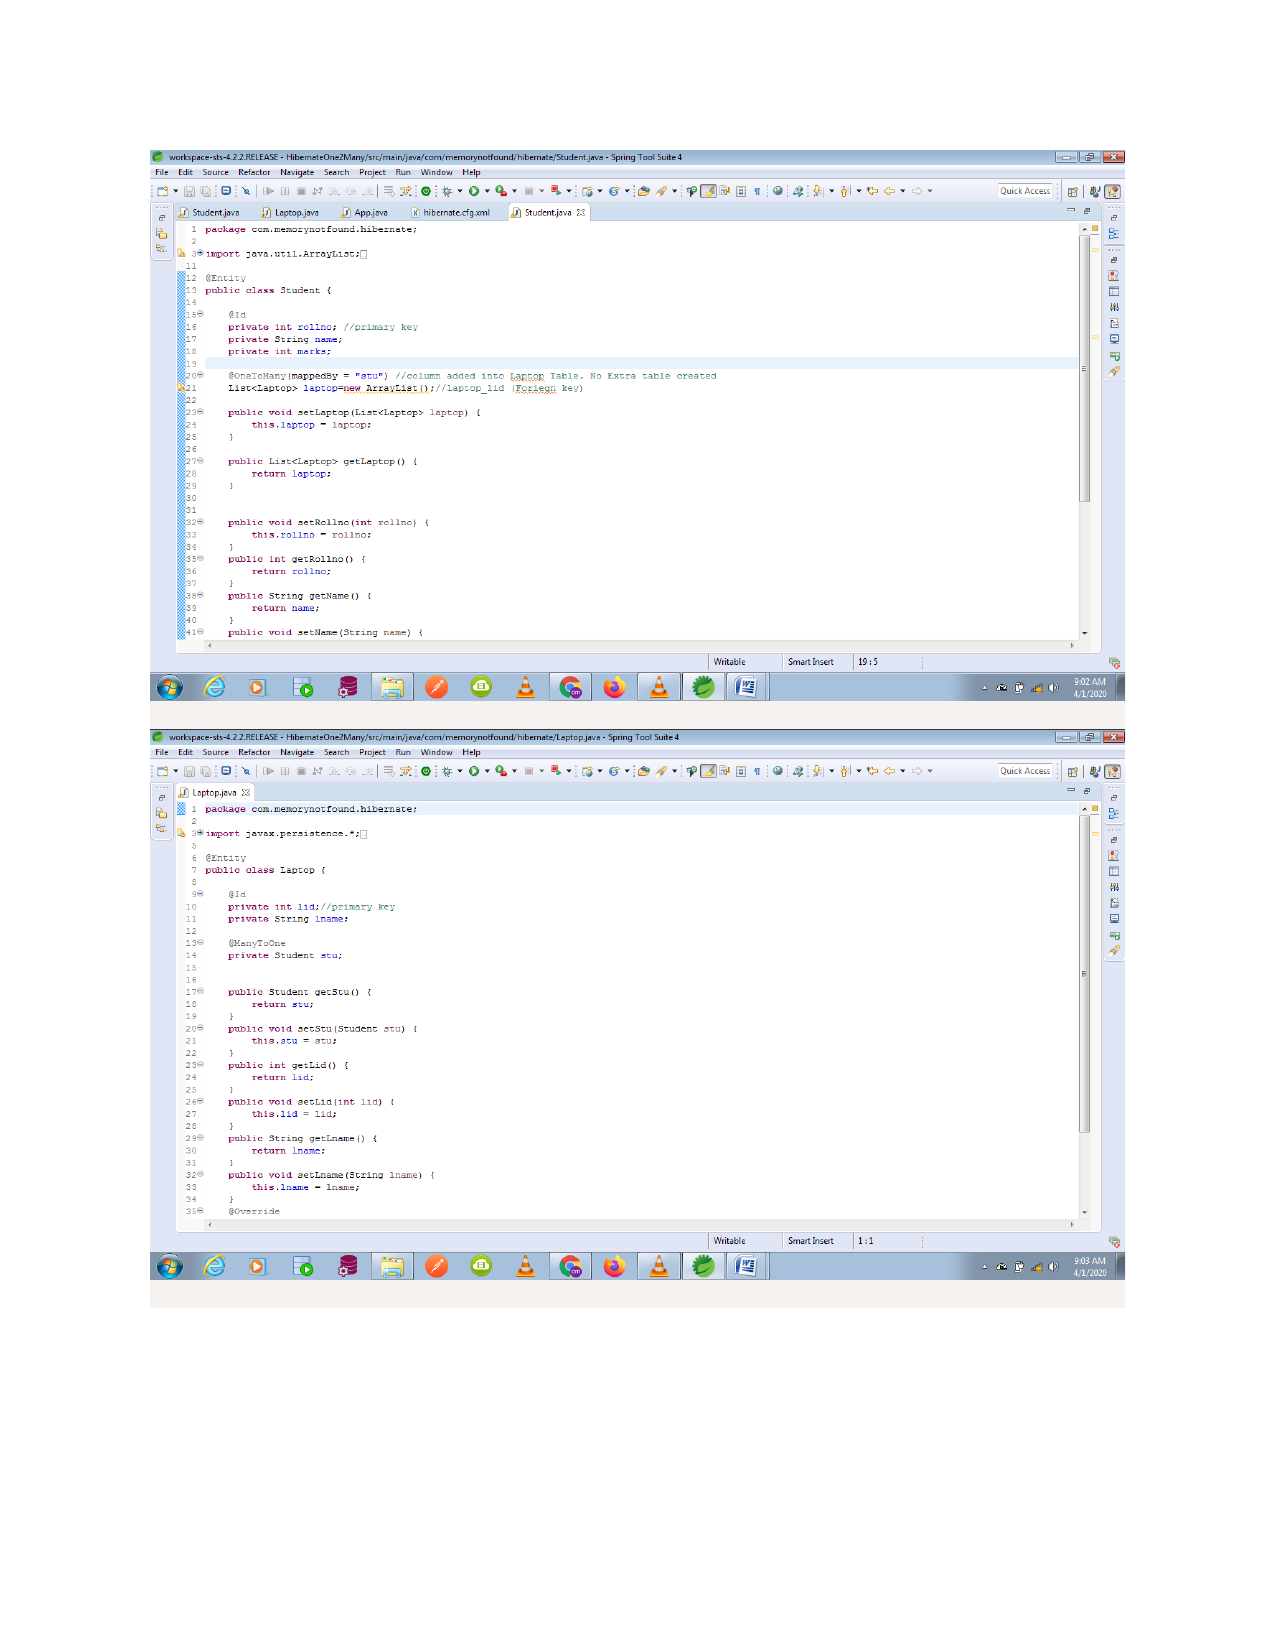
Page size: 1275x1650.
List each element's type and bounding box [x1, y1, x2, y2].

picture [150, 150, 1125, 701]
picture [150, 729, 1125, 1280]
